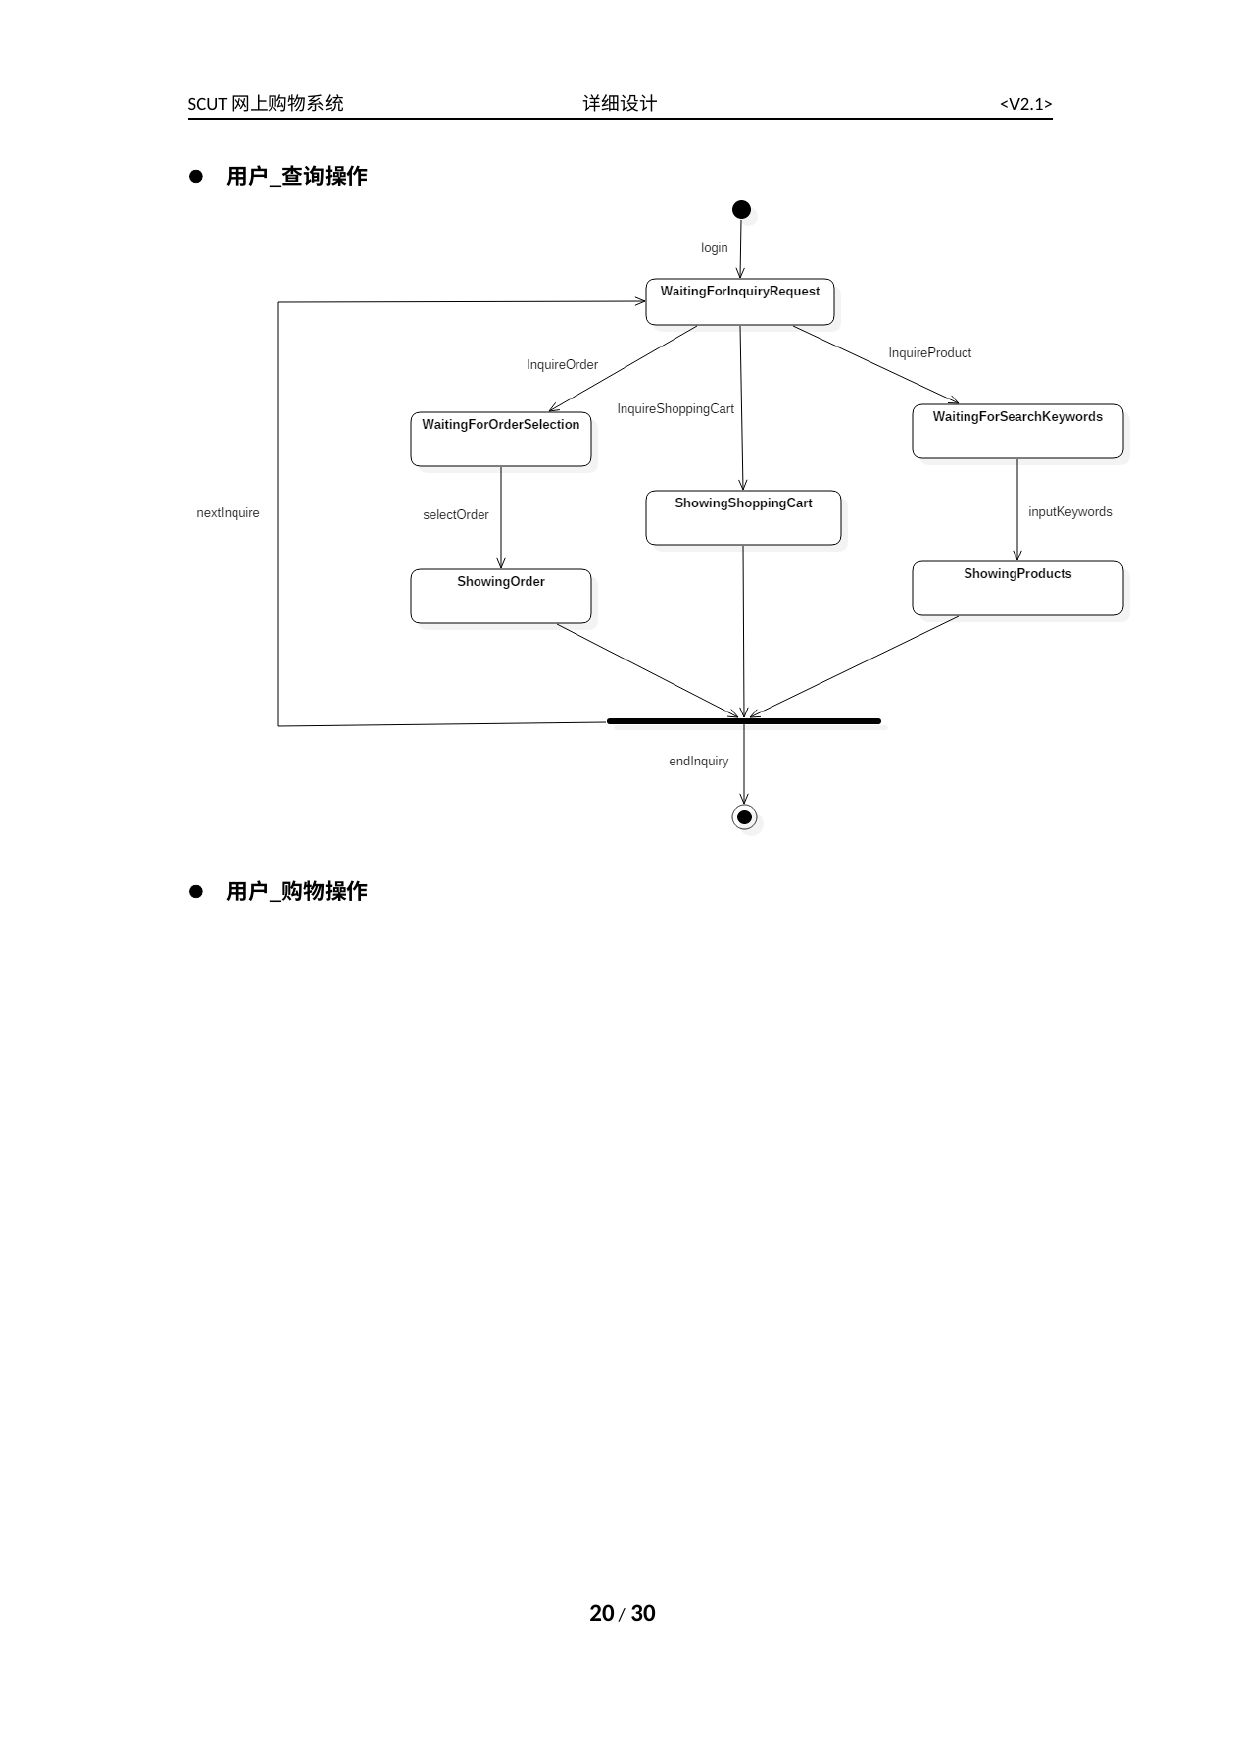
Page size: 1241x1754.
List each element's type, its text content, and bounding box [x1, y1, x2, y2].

list 用户_购物操作 [187, 873, 1053, 906]
list 用户_查询操作 [187, 158, 1053, 191]
picture [187, 191, 1162, 868]
